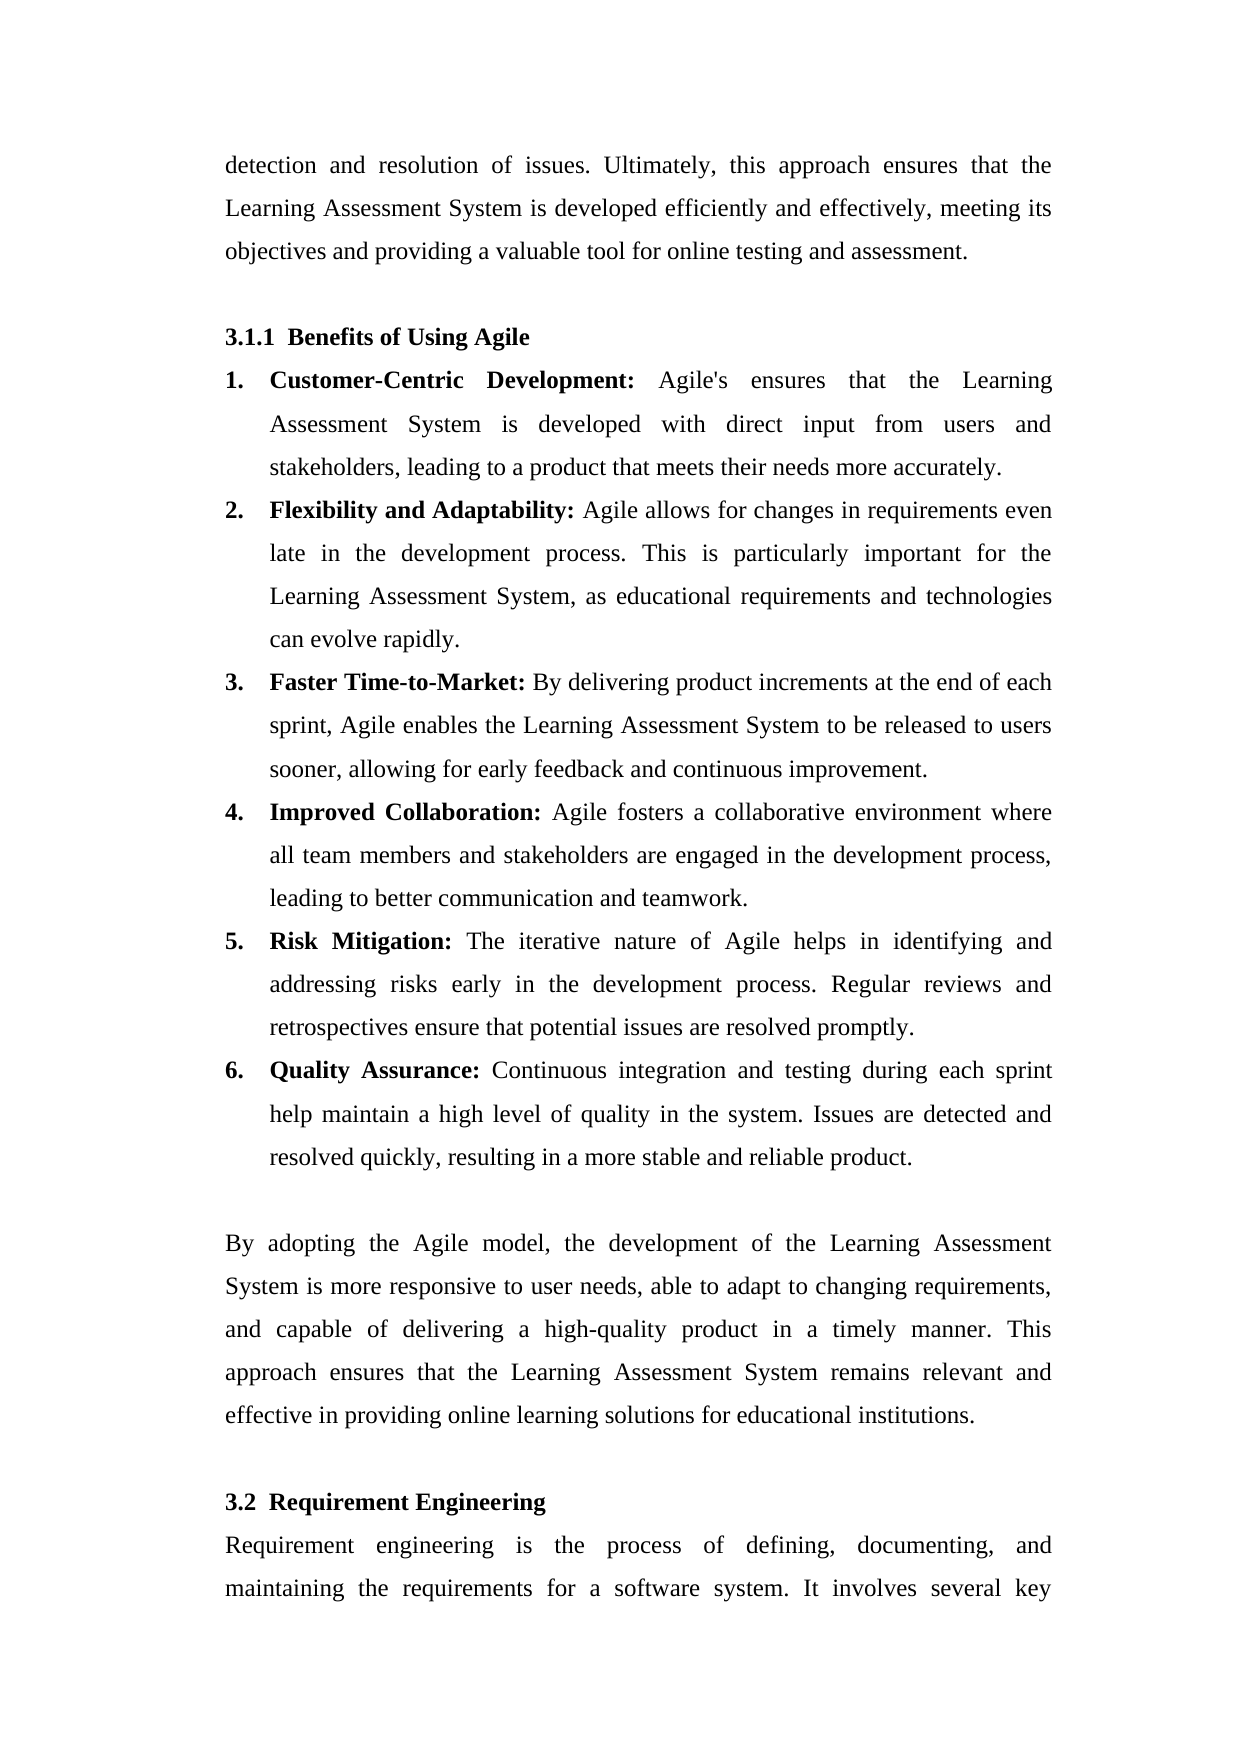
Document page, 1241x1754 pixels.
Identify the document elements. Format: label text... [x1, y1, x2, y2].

list Risk Mitigation: The iterative nature of Agile helps in identifying and addressing risks early in the development process. Regular reviews and retrospectives ensure that potential issues are resolved promptly. [225, 926, 1053, 1041]
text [225, 150, 1053, 265]
list Customer-Centric Development: Agile's ensures that the Learning Assessment System is developed with direct input from users and stakeholders, leading to a product that meets their needs more accurately. [225, 366, 1053, 481]
text 3.1.1 Benefits of Using Agile [225, 322, 1053, 351]
text By adopting the Agile model, the development of the Learning Assessment System is more responsive to user needs, able to adapt to changing requirements, and capable of delivering a high-quality product in a timely manner. This approach ensures that the Learning Assessment System remains relevant and effective in providing online learning solutions for educational institutions. [225, 1228, 1053, 1429]
list Flexibility and Adaptability: Agile allows for changes in requirements even late in the development process. This is particularly important for the Learning Assessment System, as educational requirements and technologies can evolve rapidly. [225, 495, 1053, 653]
list Improved Collaboration: Agile fosters a collaborative environment where all team members and stakeholders are engaged in the development process, leading to better communication and teamwork. [225, 797, 1053, 912]
list Faster Time-to-Market: By delivering product increments at the end of each sprint, Agile enables the Learning Assessment System to be released to users sooner, allowing for early feedback and continuous improvement. [225, 667, 1053, 782]
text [225, 1530, 1053, 1602]
list Quality Assurance: Continuous integration and testing during each sprint help maintain a high level of quality in the system. Issues are detected and resolved quickly, resulting in a more stable and reliable product. [225, 1056, 1053, 1171]
text 3.2 Requirement Engineering [225, 1487, 1053, 1516]
